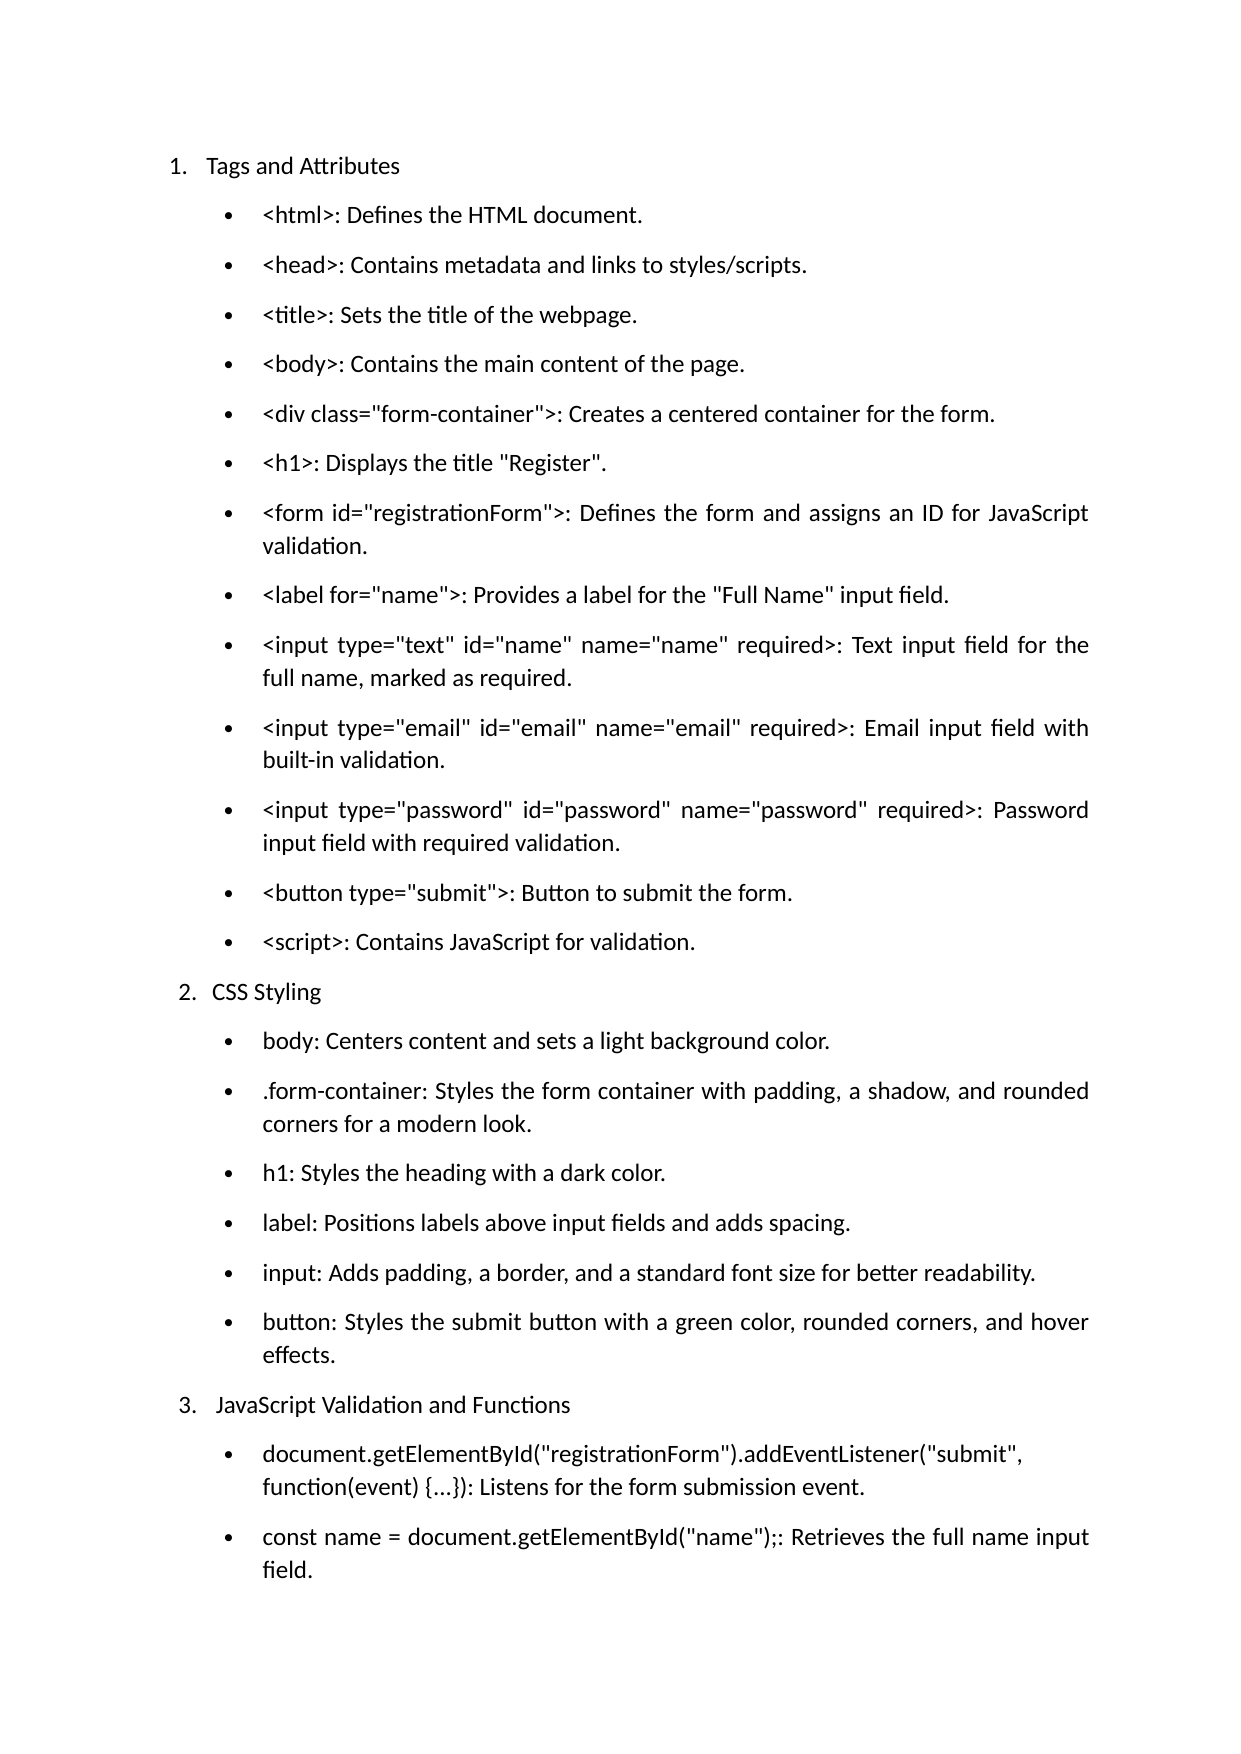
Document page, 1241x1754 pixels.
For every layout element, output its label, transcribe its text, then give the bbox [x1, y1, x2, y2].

list <div class="form-container">: Creates a centered container for the form. [225, 398, 1090, 428]
list label: Positions labels above input fields and adds spacing. [225, 1207, 1090, 1238]
list <head>: Contains metadata and links to styles/scripts. [225, 249, 1090, 280]
list <button type="submit">: Button to submit the form. [225, 877, 1090, 907]
list <form id="registrationForm">: Defines the form and assigns an ID for JavaScript validation. [225, 497, 1090, 561]
list Tags and Attributes [169, 150, 1090, 181]
list button: Styles the submit button with a green color, rounded corners, and hover effects. [225, 1306, 1090, 1370]
list <input type="password" id="password" name="password" required>: Password input field with required validation. [225, 794, 1090, 858]
list const name = document.getElementById("name");: Retrieves the full name input field. [225, 1521, 1090, 1584]
list <body>: Contains the main content of the page. [225, 348, 1090, 379]
list <title>: Sets the title of the webpage. [225, 299, 1090, 329]
list CSS Styling [178, 976, 1090, 1006]
list .form-container: Styles the form container with padding, a shadow, and rounded corners for a modern look. [225, 1075, 1090, 1138]
list h1: Styles the heading with a dark color. [225, 1157, 1090, 1188]
list <input type="email" id="email" name="email" required>: Email input field with built-in validation. [225, 712, 1090, 775]
list <html>: Defines the HTML document. [225, 199, 1090, 230]
list JavaScript Validation and Functions [178, 1389, 1090, 1419]
list body: Centers content and sets a light background color. [225, 1025, 1090, 1056]
list <input type="text" id="name" name="name" required>: Text input field for the full name, marked as required. [225, 629, 1090, 693]
list document.getElementById("registrationForm").addEventListener("submit", function(event) {...}): Listens for the form submission event. [225, 1438, 1090, 1502]
list input: Adds padding, a border, and a standard font size for better readability. [225, 1257, 1090, 1287]
list <h1>: Displays the title "Register". [225, 447, 1090, 478]
list <label for="name">: Provides a label for the "Full Name" input field. [225, 579, 1090, 610]
list <script>: Contains JavaScript for validation. [225, 926, 1090, 957]
